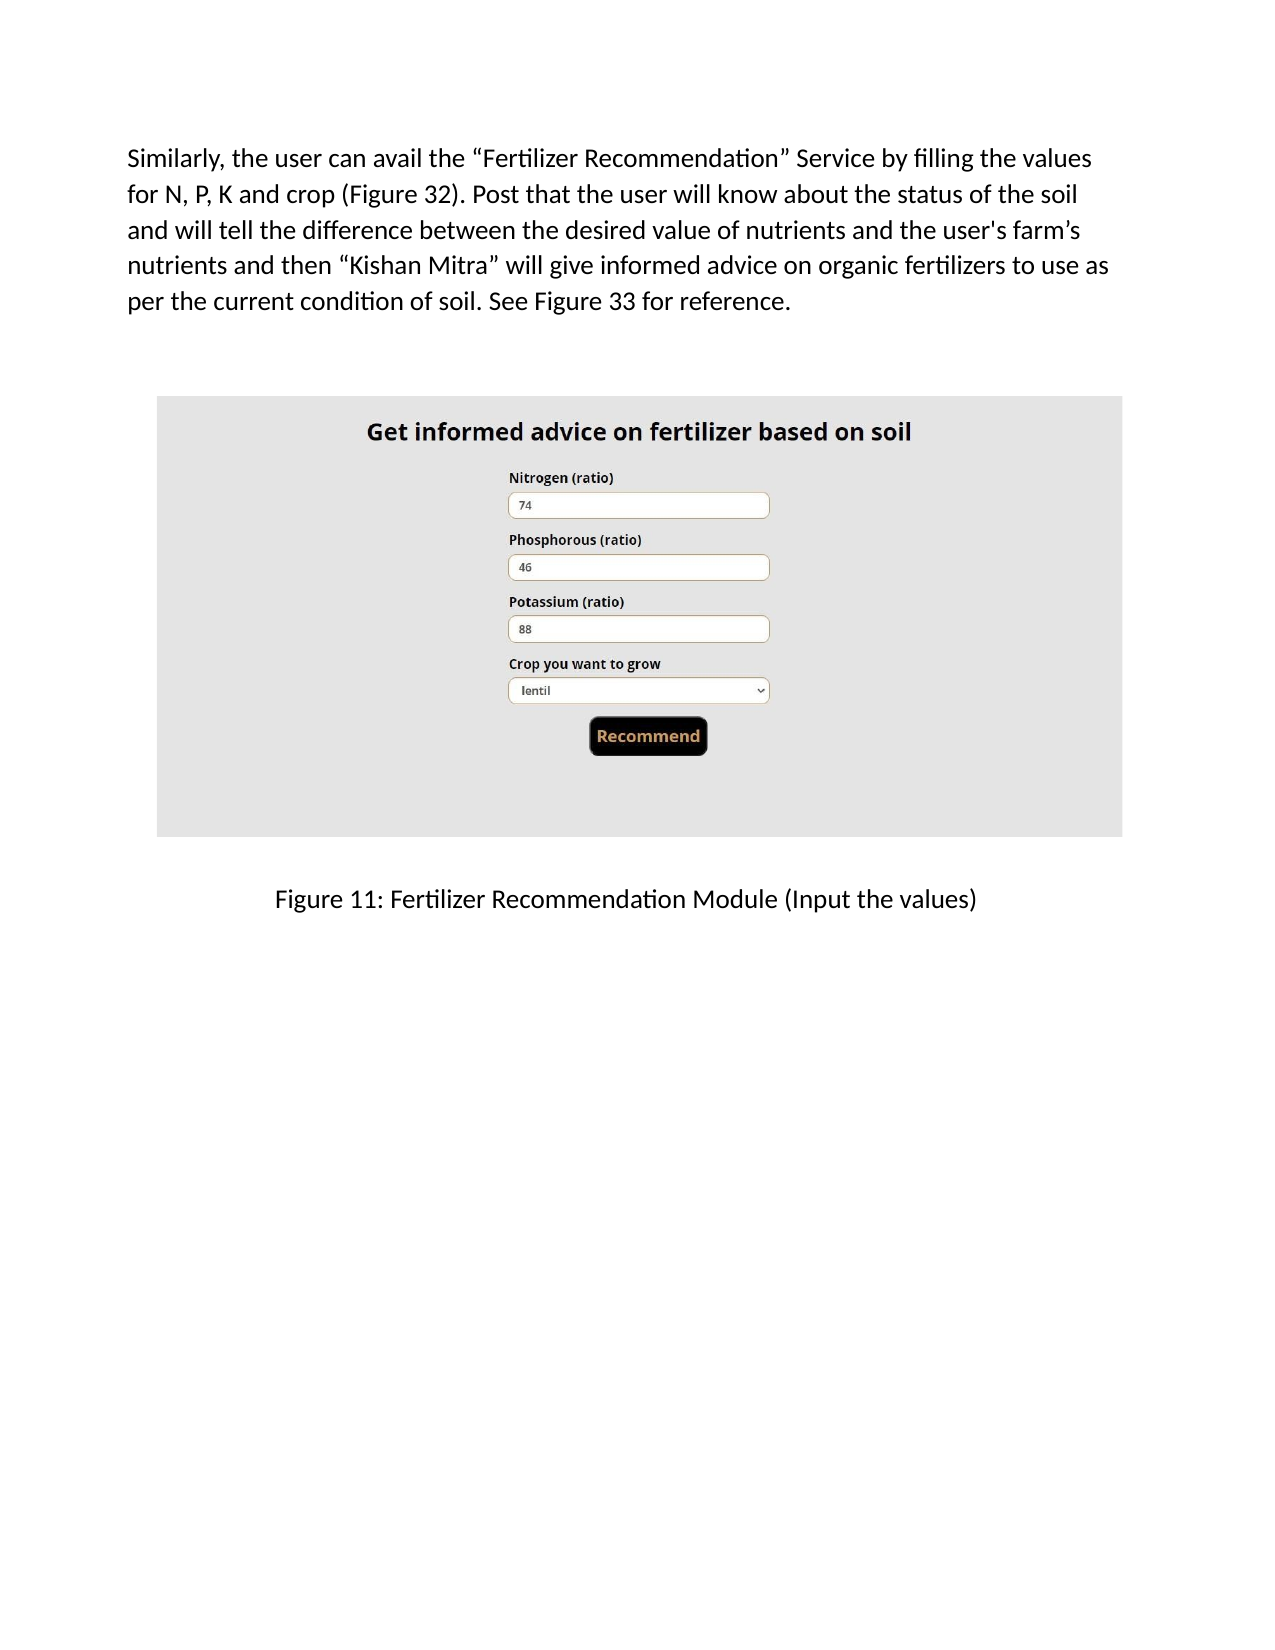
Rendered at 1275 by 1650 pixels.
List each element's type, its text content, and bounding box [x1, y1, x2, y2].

text Similarly, the user can avail the “Fertilizer Recommendation” Service by filling the values for N, P, K and crop (Figure 32). Post that the user will know about the status of the soil and will tell the difference between the desired value of nutrients and the user's farm’s nutrients and then “Kishan Mitra” will give informed advice on organic fertilizers to use as per the current condition of soil. See Figure 33 for reference. [127, 142, 1126, 317]
picture [156, 396, 1123, 837]
